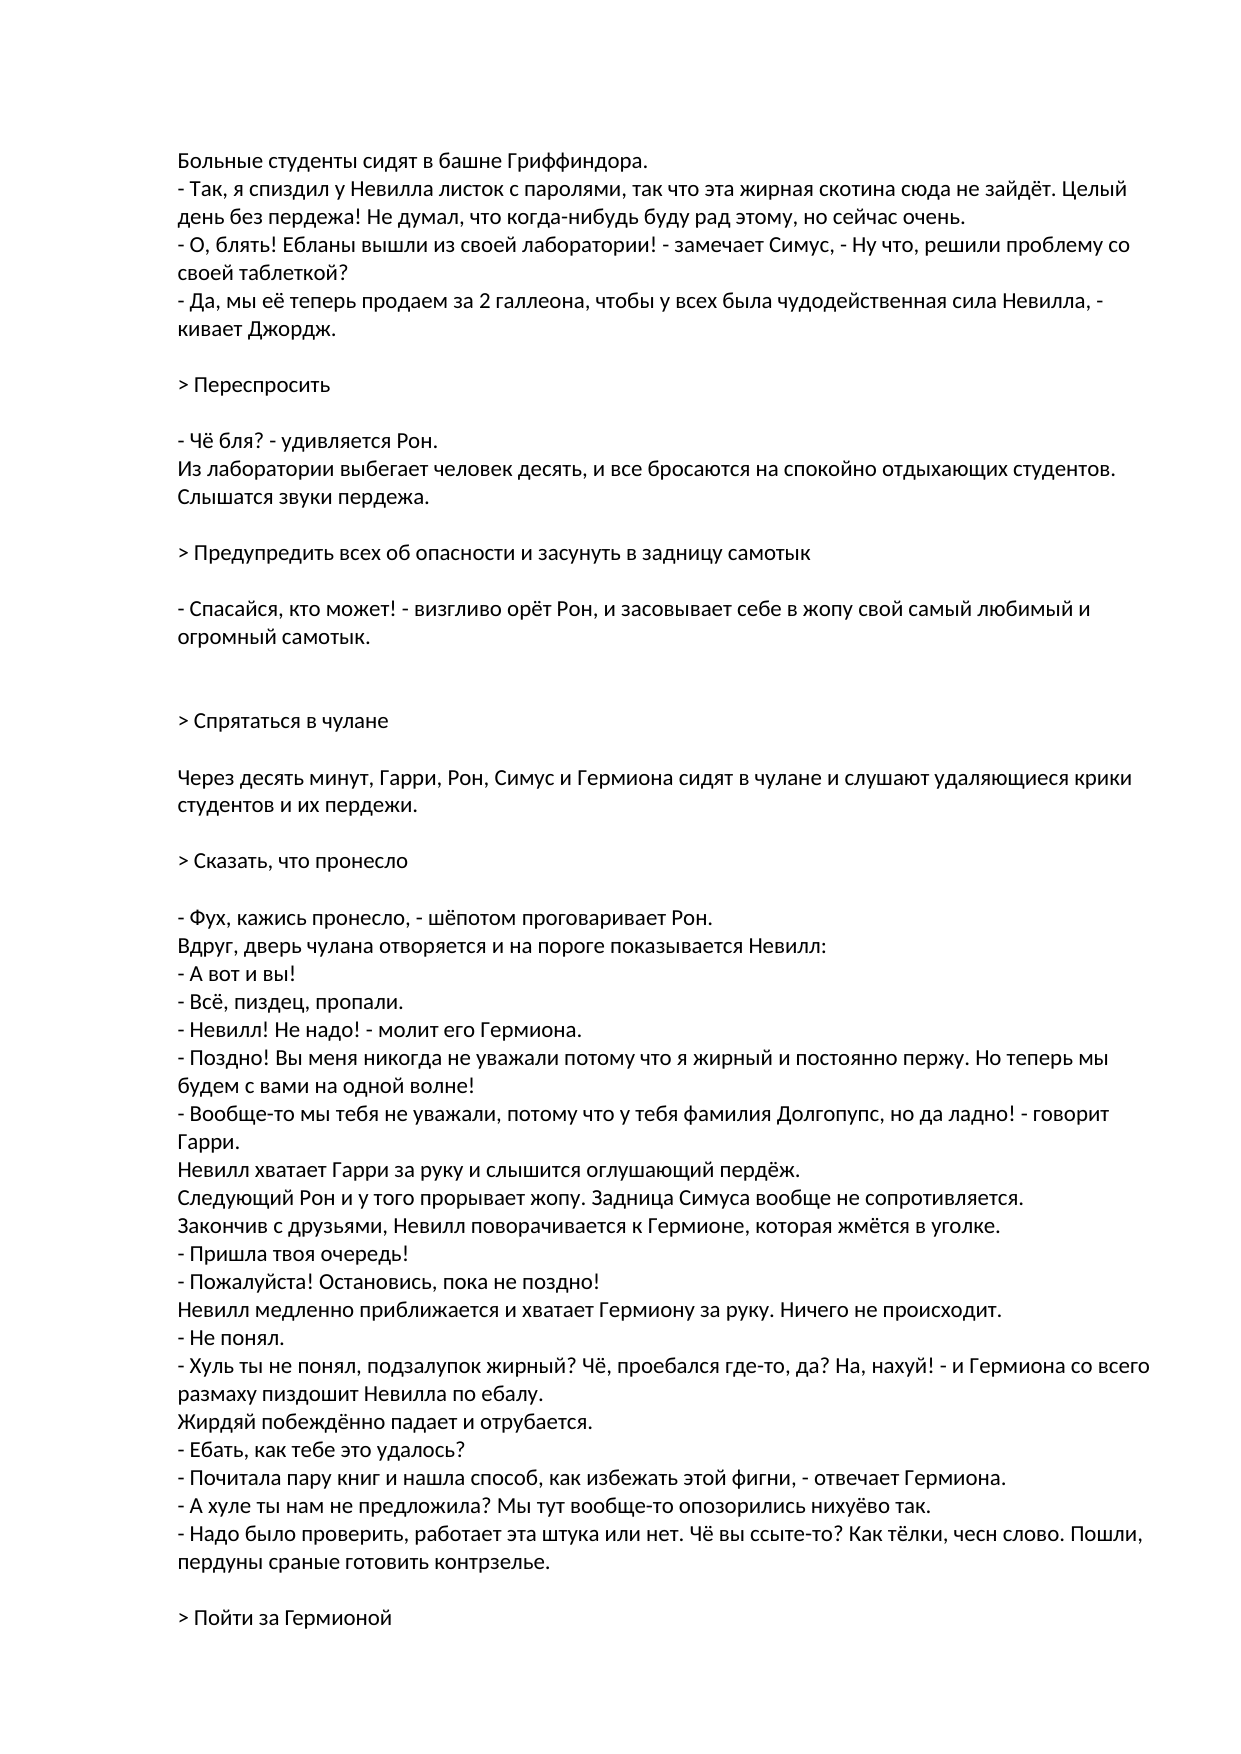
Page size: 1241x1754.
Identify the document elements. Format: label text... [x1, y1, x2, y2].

text - Фух, кажись пронесло, - шёпотом проговаривает Рон. [177, 903, 1152, 931]
text > Сказать, что пронесло [177, 847, 1152, 875]
text > Пойти за Гермионой [177, 1603, 1152, 1631]
text - Ебать, как тебе это удалось? [177, 1435, 1152, 1463]
text - Поздно! Вы меня никогда не уважали потому что я жирный и постоянно пержу. Но теперь мы будем с вами на одной волне! [177, 1043, 1152, 1099]
text - Надо было проверить, работает эта штука или нет. Чё вы ссыте-то? Как тёлки, чесн слово. Пошли, пердуны сраные готовить контрзелье. [177, 1519, 1152, 1575]
text - Пожалуйста! Остановись, пока не поздно! [177, 1267, 1152, 1295]
text - Вообще-то мы тебя не уважали, потому что у тебя фамилия Долгопупс, но да ладно! - говорит Гарри. [177, 1099, 1152, 1155]
text Вдруг, дверь чулана отворяется и на пороге показывается Невилл: [177, 931, 1152, 959]
text > Предупредить всех об опасности и засунуть в задницу самотык [177, 538, 1152, 566]
text - А хуле ты нам не предложила? Мы тут вообще-то опозорились нихуёво так. [177, 1491, 1152, 1519]
text - Всё, пиздец, пропали. [177, 987, 1152, 1015]
text - А вот и вы! [177, 959, 1152, 987]
text Больные студенты сидят в башне Гриффиндора. [177, 146, 1152, 174]
text - Невилл! Не надо! - молит его Гермиона. [177, 1015, 1152, 1043]
text - О, блять! Ебланы вышли из своей лаборатории! - замечает Симус, - Ну что, решили проблему со своей таблеткой? [177, 230, 1152, 286]
text - Хуль ты не понял, подзалупок жирный? Чё, проебался где-то, да? На, нахуй! - и Гермиона со всего размаху пиздошит Невилла по ебалу. [177, 1351, 1152, 1407]
text Следующий Рон и у того прорывает жопу. Задница Симуса вообще не сопротивляется. [177, 1183, 1152, 1211]
text Закончив с друзьями, Невилл поворачивается к Гермионе, которая жмётся в уголке. [177, 1211, 1152, 1239]
text - Да, мы её теперь продаем за 2 галлеона, чтобы у всех была чудодейственная сила Невилла, - кивает Джордж. [177, 286, 1152, 342]
text - Не понял. [177, 1323, 1152, 1351]
text - Чё бля? - удивляется Рон. [177, 426, 1152, 454]
text Жирдяй побеждённо падает и отрубается. [177, 1407, 1152, 1435]
text Невилл медленно приближается и хватает Гермиону за руку. Ничего не происходит. [177, 1295, 1152, 1323]
text Через десять минут, Гарри, Рон, Симус и Гермиона сидят в чулане и слушают удаляющиеся крики студентов и их пердежи. [177, 763, 1152, 819]
text Невилл хватает Гарри за руку и слышится оглушающий пердёж. [177, 1155, 1152, 1183]
text - Пришла твоя очередь! [177, 1239, 1152, 1267]
text > Спрятаться в чулане [177, 707, 1152, 734]
text > Переспросить [177, 370, 1152, 398]
text - Почитала пару книг и нашла способ, как избежать этой фигни, - отвечает Гермиона. [177, 1463, 1152, 1491]
text - Спасайся, кто может! - визгливо орёт Рон, и засовывает себе в жопу свой самый любимый и огромный самотык. [177, 594, 1152, 651]
text Из лаборатории выбегает человек десять, и все бросаются на спокойно отдыхающих студентов. Слышатся звуки пердежа. [177, 454, 1152, 510]
text - Так, я спиздил у Невилла листок с паролями, так что эта жирная скотина сюда не зайдёт. Целый день без пердежа! Не думал, что когда-нибудь буду рад этому, но сейчас очень. [177, 174, 1152, 230]
